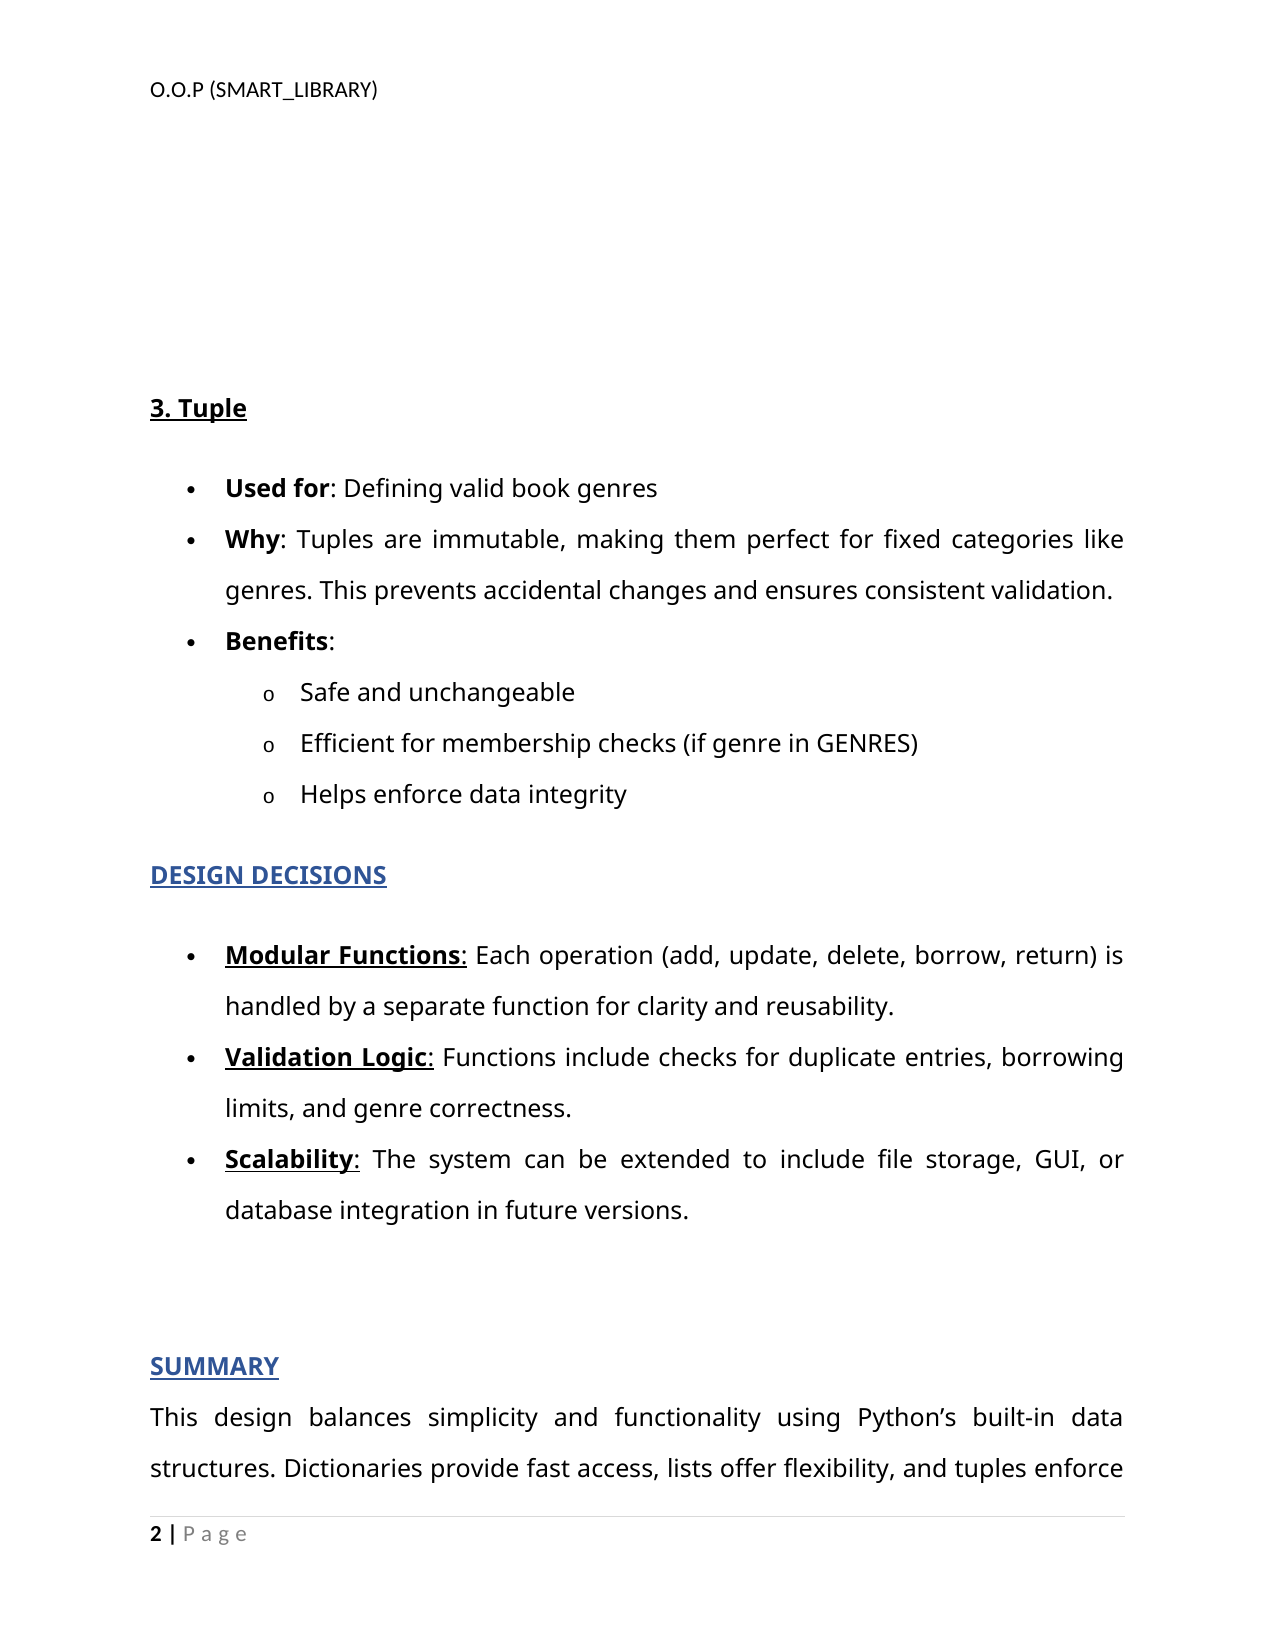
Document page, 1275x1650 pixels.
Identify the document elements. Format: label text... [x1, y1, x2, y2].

list Validation Logic: Functions include checks for duplicate entries, borrowing limits, and genre correctness. [187, 1039, 1125, 1125]
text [150, 1400, 1125, 1485]
list Modular Functions: Each operation (add, update, delete, borrow, return) is handled by a separate function for clarity and reusability. [187, 937, 1125, 1023]
list Efficient for membership checks (if genre in GENRES) [262, 726, 1125, 760]
list Helps enforce data integrity [262, 777, 1125, 811]
subtitle SUMMARY [150, 1349, 1125, 1383]
subtitle DESIGN DECISIONS [150, 857, 1125, 891]
list Used for: Defining valid book genres [187, 471, 1125, 505]
list Scalability: The system can be extended to include file storage, GUI, or database integration in future versions. [187, 1142, 1125, 1227]
list Benefits: [187, 624, 1125, 658]
text 3. Tuple [150, 391, 1125, 425]
list Why: Tuples are immutable, making them perfect for fixed categories like genres. This prevents accidental changes and ensures consistent validation. [187, 522, 1125, 607]
list Safe and unchangeable [262, 675, 1125, 709]
